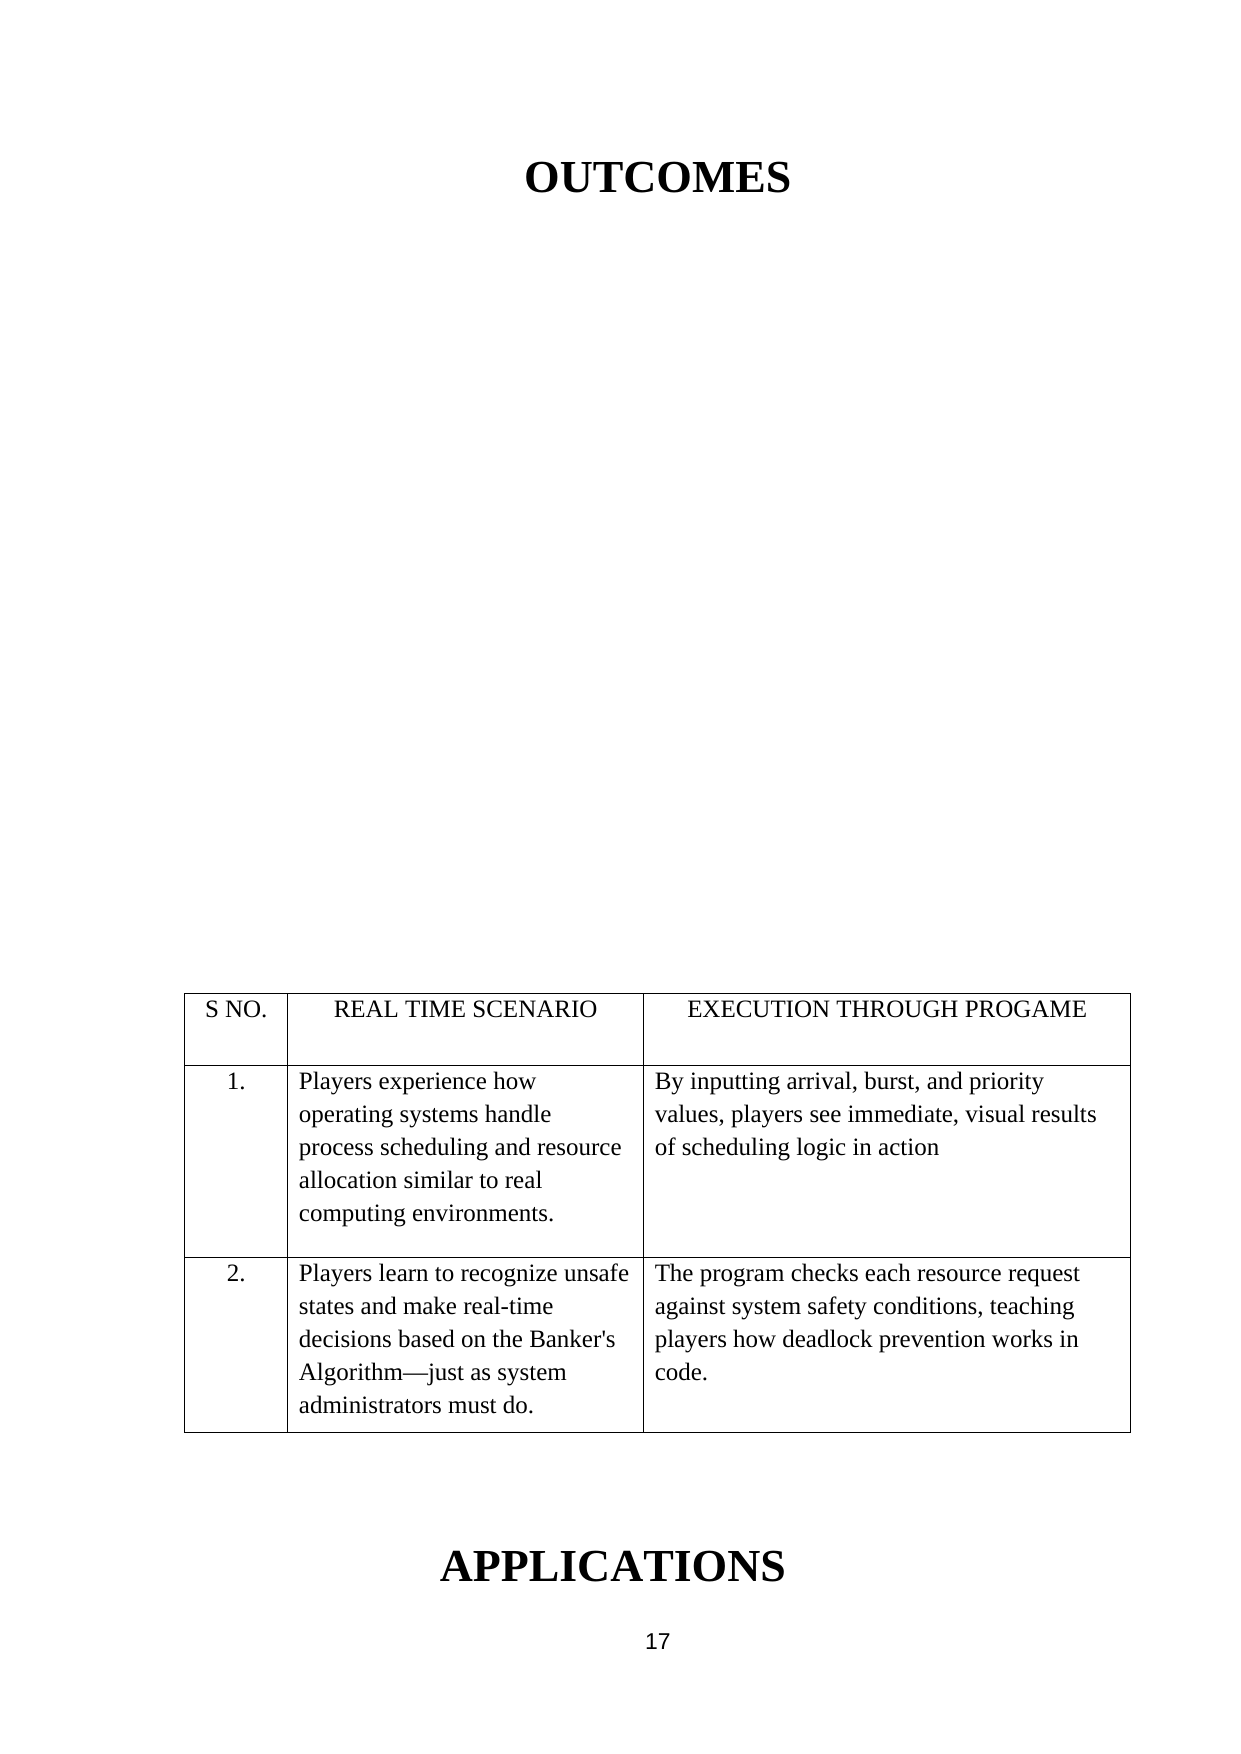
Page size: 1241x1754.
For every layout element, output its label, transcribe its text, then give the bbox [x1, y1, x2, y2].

table_cell The program checks each resource request against system safety conditions, teaching players how deadlock prevention works in code. [644, 1258, 1130, 1432]
table_cell 1. [185, 1066, 287, 1257]
table_cell 2. [185, 1258, 287, 1432]
table_header REAL TIME SCENARIO [288, 994, 643, 1065]
text APPLICATIONS [225, 1539, 1090, 1591]
table_header EXECUTION THROUGH PROGAME [644, 994, 1130, 1065]
table_cell By inputting arrival, burst, and priority values, players see immediate, visual results of scheduling logic in action [644, 1066, 1130, 1257]
table_cell Players learn to recognize unsafe states and make real-time decisions based on the Banker's Algorithm—just as system administrators must do. [288, 1258, 643, 1432]
text OUTCOMES [225, 150, 1090, 203]
table_header S NO. [185, 994, 287, 1065]
table_cell Players experience how operating systems handle process scheduling and resource allocation similar to real computing environments. [288, 1066, 643, 1257]
